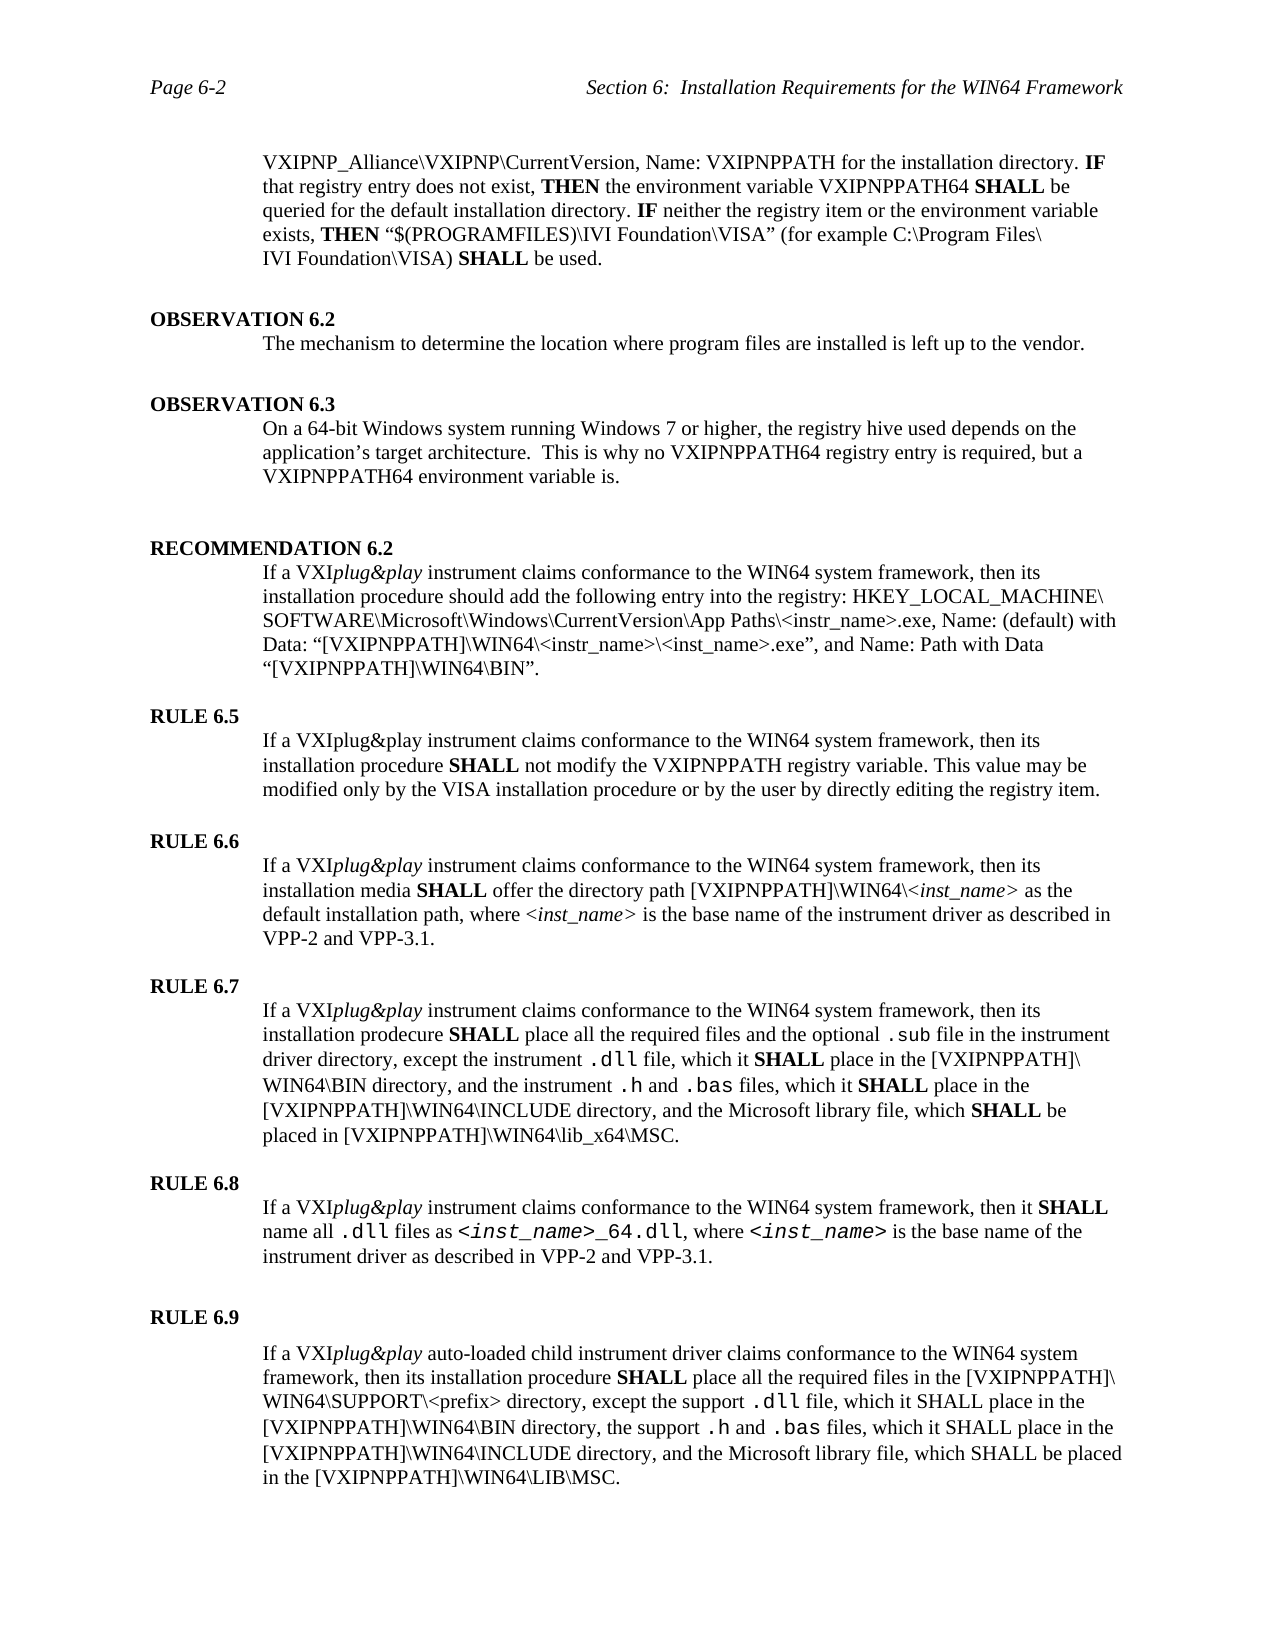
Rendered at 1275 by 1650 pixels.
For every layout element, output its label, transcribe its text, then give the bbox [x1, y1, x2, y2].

list RULE 6.5 [150, 704, 1125, 728]
list If a VXIplug&play instrument claims conformance to the WIN64 system framework, then it SHALL name all .dll files as <inst_name>_64.dll, where <inst_name> is the base name of the instrument driver as described in VPP-2 and VPP-3.1. [150, 1195, 1125, 1268]
list If a VXIplug&play instrument claims conformance to the WIN64 system framework, then its installation prodecure SHALL place all the required files and the optional .sub file in the instrument driver directory, except the instrument .dll file, which it SHALL place in the [VXIPNPPATH]\WIN64\BIN directory, and the instrument .h and .bas files, which it SHALL place in the [VXIPNPPATH]\WIN64\INCLUDE directory, and the Microsoft library file, which SHALL be placed in [VXIPNPPATH]\WIN64\lib_x64\MSC. [150, 998, 1125, 1147]
list RULE 6.9 [150, 1305, 1125, 1329]
list RULE 6.8 [150, 1171, 1125, 1195]
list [150, 150, 1125, 270]
list If a VXIplug&play instrument claims conformance to the WIN64 system framework, then its installation procedure should add the following entry into the registry: HKEY_LOCAL_MACHINE\SOFTWARE\Microsoft\Windows\CurrentVersion\App Paths\<instr_name>.exe, Name: (default) with Data: “[VXIPNPPATH]\WIN64\<instr_name>\<inst_name>.exe”, and Name: Path with Data “[VXIPNPPATH]\WIN64\BIN”. [150, 560, 1125, 680]
list OBSERVATION 6.2 [150, 307, 1125, 331]
list OBSERVATION 6.3 [150, 392, 1125, 416]
list RULE 6.6 [150, 829, 1125, 853]
list RECOMMENDATION 6.2 [150, 536, 1125, 560]
list On a 64-bit Windows system running Windows 7 or higher, the registry hive used depends on the application’s target architecture. This is why no VXIPNPPATH64 registry entry is required, but a VXIPNPPATH64 environment variable is. [150, 416, 1125, 488]
list If a VXIplug&play instrument claims conformance to the WIN64 system framework, then its installation procedure SHALL not modify the VXIPNPPATH registry variable. This value may be modified only by the VISA installation procedure or by the user by directly editing the registry item. [150, 728, 1125, 801]
list If a VXIplug&play auto-loaded child instrument driver claims conformance to the WIN64 system framework, then its installation procedure SHALL place all the required files in the [VXIPNPPATH]\ WIN64\SUPPORT\<prefix> directory, except the support .dll file, which it SHALL place in the [VXIPNPPATH]\WIN64\BIN directory, the support .h and .bas files, which it SHALL place in the [VXIPNPPATH]\WIN64\INCLUDE directory, and the Microsoft library file, which SHALL be placed in the [VXIPNPPATH]\WIN64\LIB\MSC. [150, 1341, 1125, 1489]
list RULE 6.7 [150, 974, 1125, 998]
list The mechanism to determine the location where program files are installed is left up to the vendor. [150, 331, 1125, 355]
list If a VXIplug&play instrument claims conformance to the WIN64 system framework, then its installation media SHALL offer the directory path [VXIPNPPATH]\WIN64\<inst_name> as the default installation path, where <inst_name> is the base name of the instrument driver as described in VPP-2 and VPP-3.1. [150, 853, 1125, 950]
